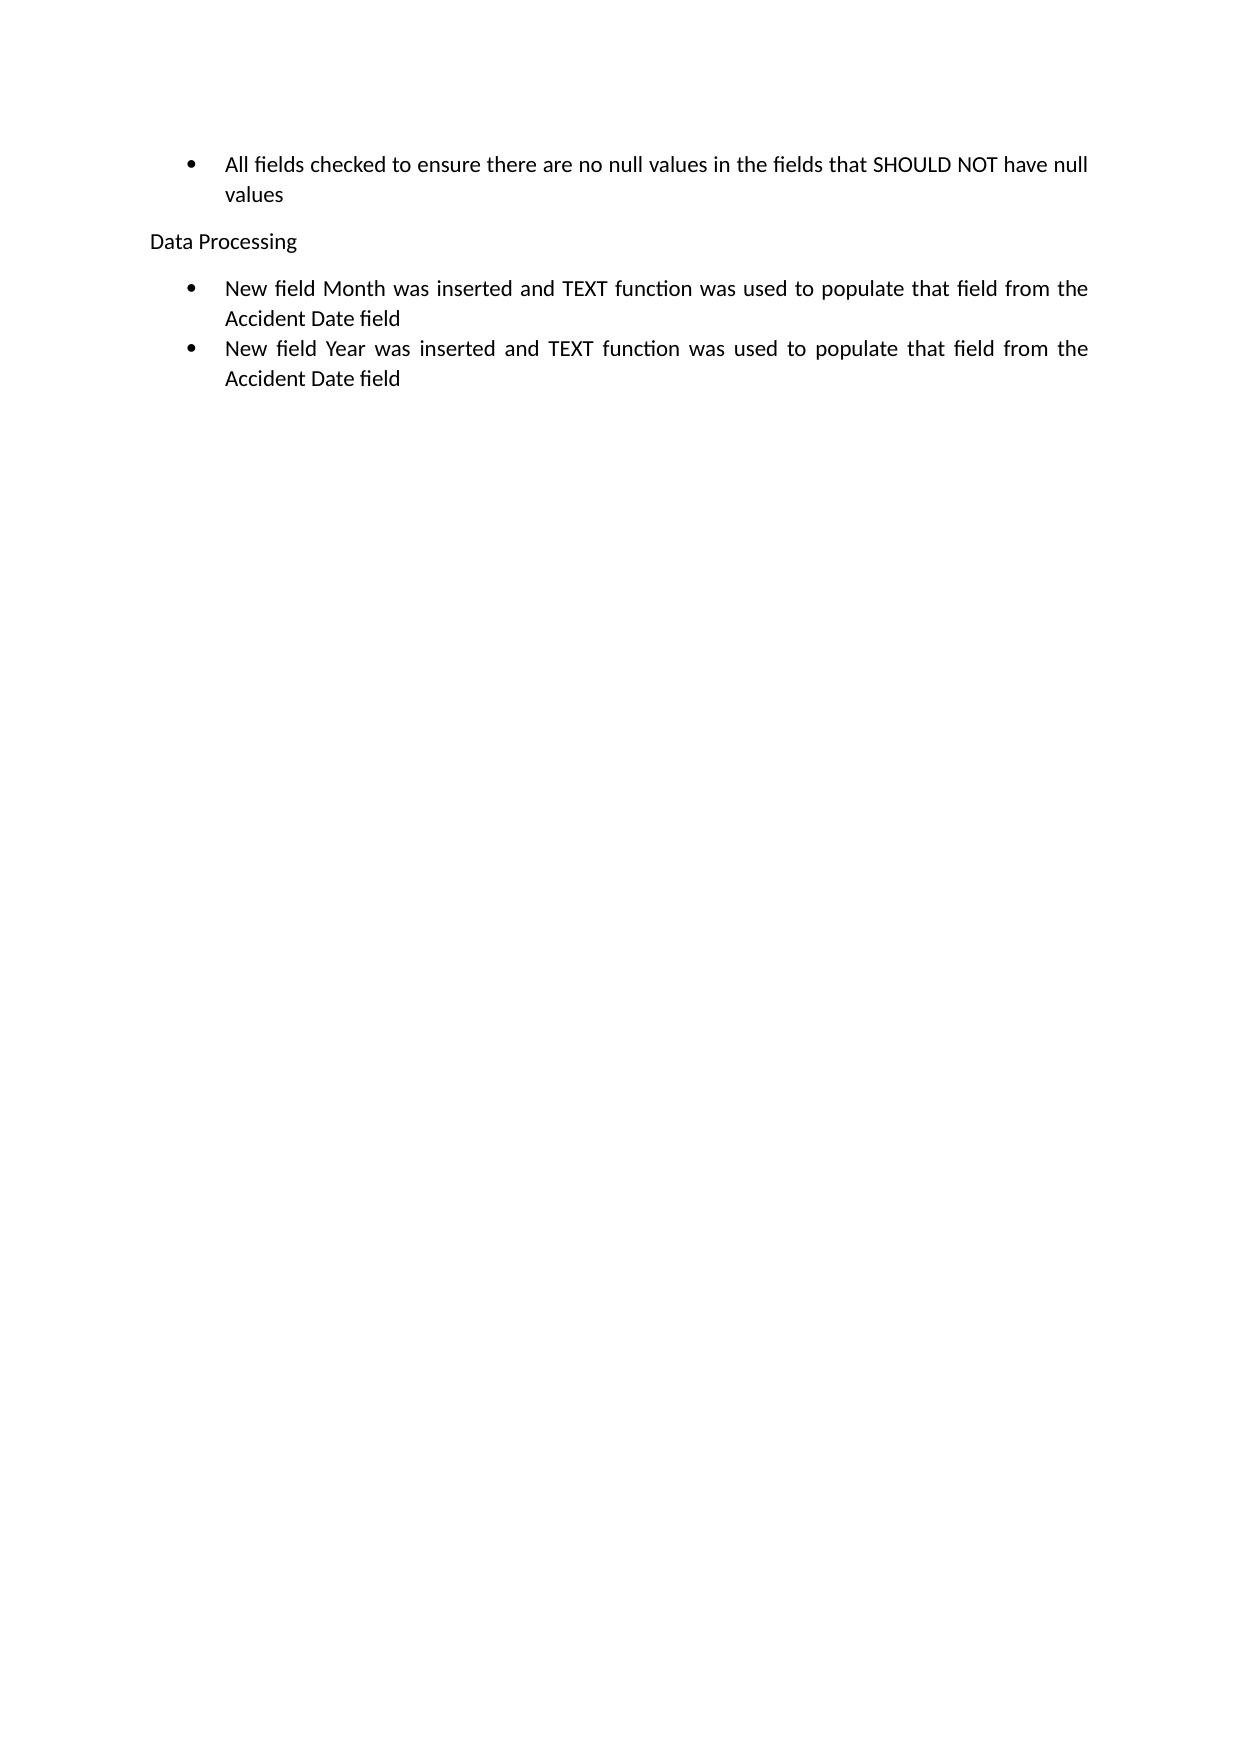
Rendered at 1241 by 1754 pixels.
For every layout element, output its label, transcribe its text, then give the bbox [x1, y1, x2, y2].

list New field Year was inserted and TEXT function was used to populate that field from the Accident Date field [187, 334, 1090, 393]
list New field Month was inserted and TEXT function was used to populate that field from the Accident Date field [187, 274, 1090, 332]
list All fields checked to ensure there are no null values in the fields that SHOULD NOT have null values [187, 150, 1090, 208]
text Data Processing [150, 227, 1090, 255]
